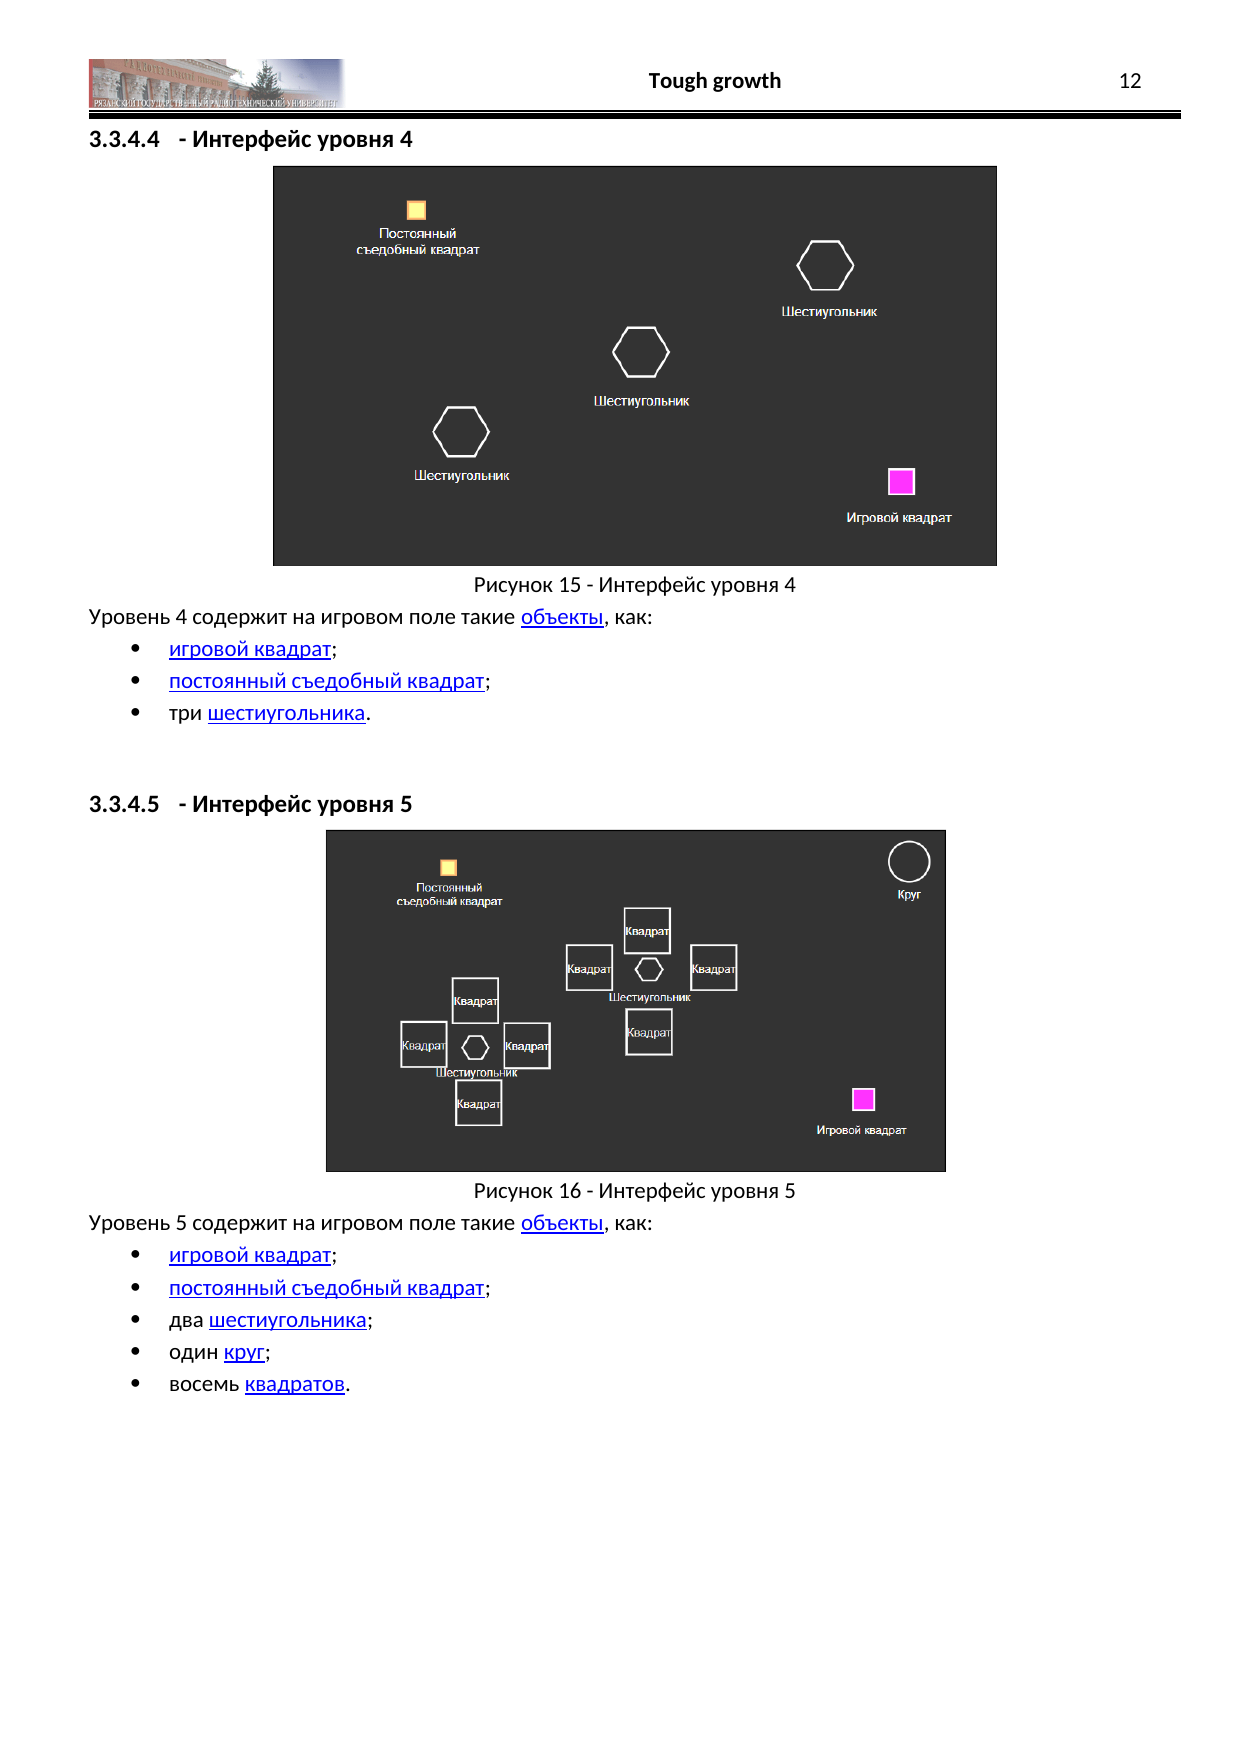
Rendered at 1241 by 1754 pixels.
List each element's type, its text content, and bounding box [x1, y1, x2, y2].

picture [323, 829, 947, 1172]
text Рисунок 15 - Интерфейс уровня 4 [89, 570, 1181, 598]
text Уровень 5 содержит на игровом поле такие объекты, как: [89, 1208, 1181, 1236]
list один круг; [131, 1337, 1181, 1365]
list три шестиугольника. [131, 698, 1181, 727]
subtitle Интерфейс уровня 5 [89, 788, 1181, 818]
list постоянный съедобный квадрат; [131, 1273, 1181, 1301]
subtitle Интерфейс уровня 4 [89, 123, 1181, 154]
text Рисунок 16 - Интерфейс уровня 5 [89, 1176, 1181, 1204]
list игровой квадрат; [131, 1240, 1181, 1268]
text Уровень 4 содержит на игровом поле такие объекты, как: [89, 602, 1181, 630]
picture [88, 59, 346, 108]
list два шестиугольника; [131, 1305, 1181, 1333]
picture [272, 164, 997, 566]
list игровой квадрат; [131, 634, 1181, 662]
list восемь квадратов. [131, 1369, 1181, 1397]
list постоянный съедобный квадрат; [131, 666, 1181, 694]
